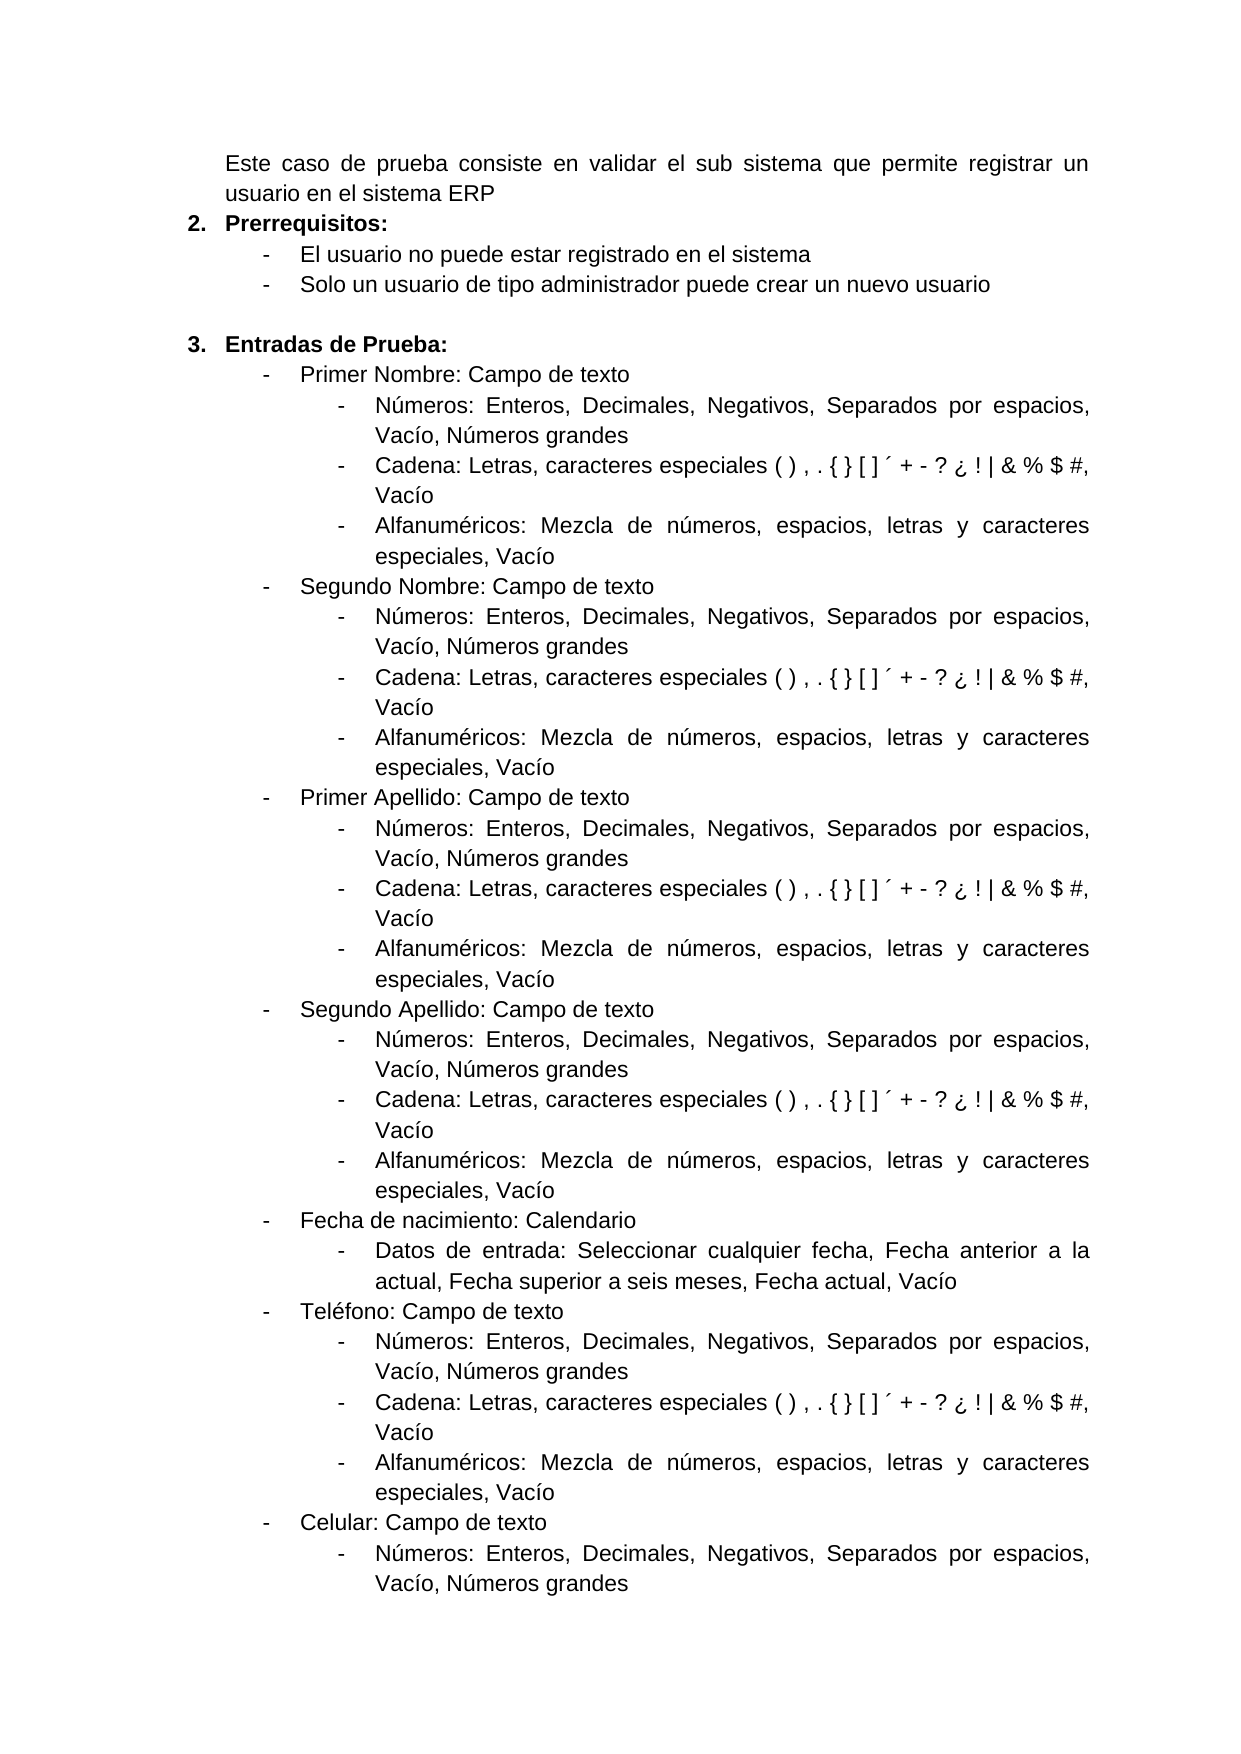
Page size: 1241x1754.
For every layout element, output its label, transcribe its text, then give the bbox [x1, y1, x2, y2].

list Primer Apellido: Campo de texto [262, 784, 1090, 811]
list Números: Enteros, Decimales, Negativos, Separados por espacios, Vacío, Números grandes [337, 814, 1090, 871]
list Alfanuméricos: Mezcla de números, espacios, letras y caracteres especiales, Vacío [337, 512, 1090, 569]
list Números: Enteros, Decimales, Negativos, Separados por espacios, Vacío, Números grandes [337, 392, 1090, 448]
list Cadena: Letras, caracteres especiales ( ) , . { } [ ] ´ + - ? ¿ ! | & % $ #, Vacío [337, 1388, 1090, 1445]
list Cadena: Letras, caracteres especiales ( ) , . { } [ ] ´ + - ? ¿ ! | & % $ #, Vacío [337, 875, 1090, 932]
list El usuario no puede estar registrado en el sistema [262, 241, 1090, 267]
list Números: Enteros, Decimales, Negativos, Separados por espacios, Vacío, Números grandes [337, 1539, 1090, 1596]
list Datos de entrada: Seleccionar cualquier fecha, Fecha anterior a la actual, Fecha superior a seis meses, Fecha actual, Vacío [337, 1237, 1090, 1294]
list Cadena: Letras, caracteres especiales ( ) , . { } [ ] ´ + - ? ¿ ! | & % $ #, Vacío [337, 452, 1090, 509]
list Cadena: Letras, caracteres especiales ( ) , . { } [ ] ´ + - ? ¿ ! | & % $ #, Vacío [337, 663, 1090, 720]
list Segundo Apellido: Campo de texto [262, 996, 1090, 1022]
list Números: Enteros, Decimales, Negativos, Separados por espacios, Vacío, Números grandes [337, 1328, 1090, 1385]
list Fecha de nacimiento: Calendario [262, 1207, 1090, 1234]
list Entradas de Prueba: [187, 331, 1090, 358]
list Alfanuméricos: Mezcla de números, espacios, letras y caracteres especiales, Vacío [337, 724, 1090, 781]
list Celular: Campo de texto [262, 1509, 1090, 1536]
list Números: Enteros, Decimales, Negativos, Separados por espacios, Vacío, Números grandes [337, 1026, 1090, 1083]
list Cadena: Letras, caracteres especiales ( ) , . { } [ ] ´ + - ? ¿ ! | & % $ #, Vacío [337, 1086, 1090, 1143]
list Números: Enteros, Decimales, Negativos, Separados por espacios, Vacío, Números grandes [337, 603, 1090, 660]
list Primer Nombre: Campo de texto [262, 361, 1090, 388]
list Teléfono: Campo de texto [262, 1298, 1090, 1324]
list Alfanuméricos: Mezcla de números, espacios, letras y caracteres especiales, Vacío [337, 935, 1090, 992]
list Prerrequisitos: [187, 210, 1090, 237]
text Este caso de prueba consiste en validar el sub sistema que permite registrar un usuario en el sistema ERP [225, 150, 1090, 207]
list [337, 1449, 1090, 1506]
list Segundo Nombre: Campo de texto [262, 573, 1090, 599]
list Alfanuméricos: Mezcla de números, espacios, letras y caracteres especiales, Vacío [337, 1147, 1090, 1203]
list Solo un usuario de tipo administrador puede crear un nuevo usuario [262, 271, 1090, 297]
